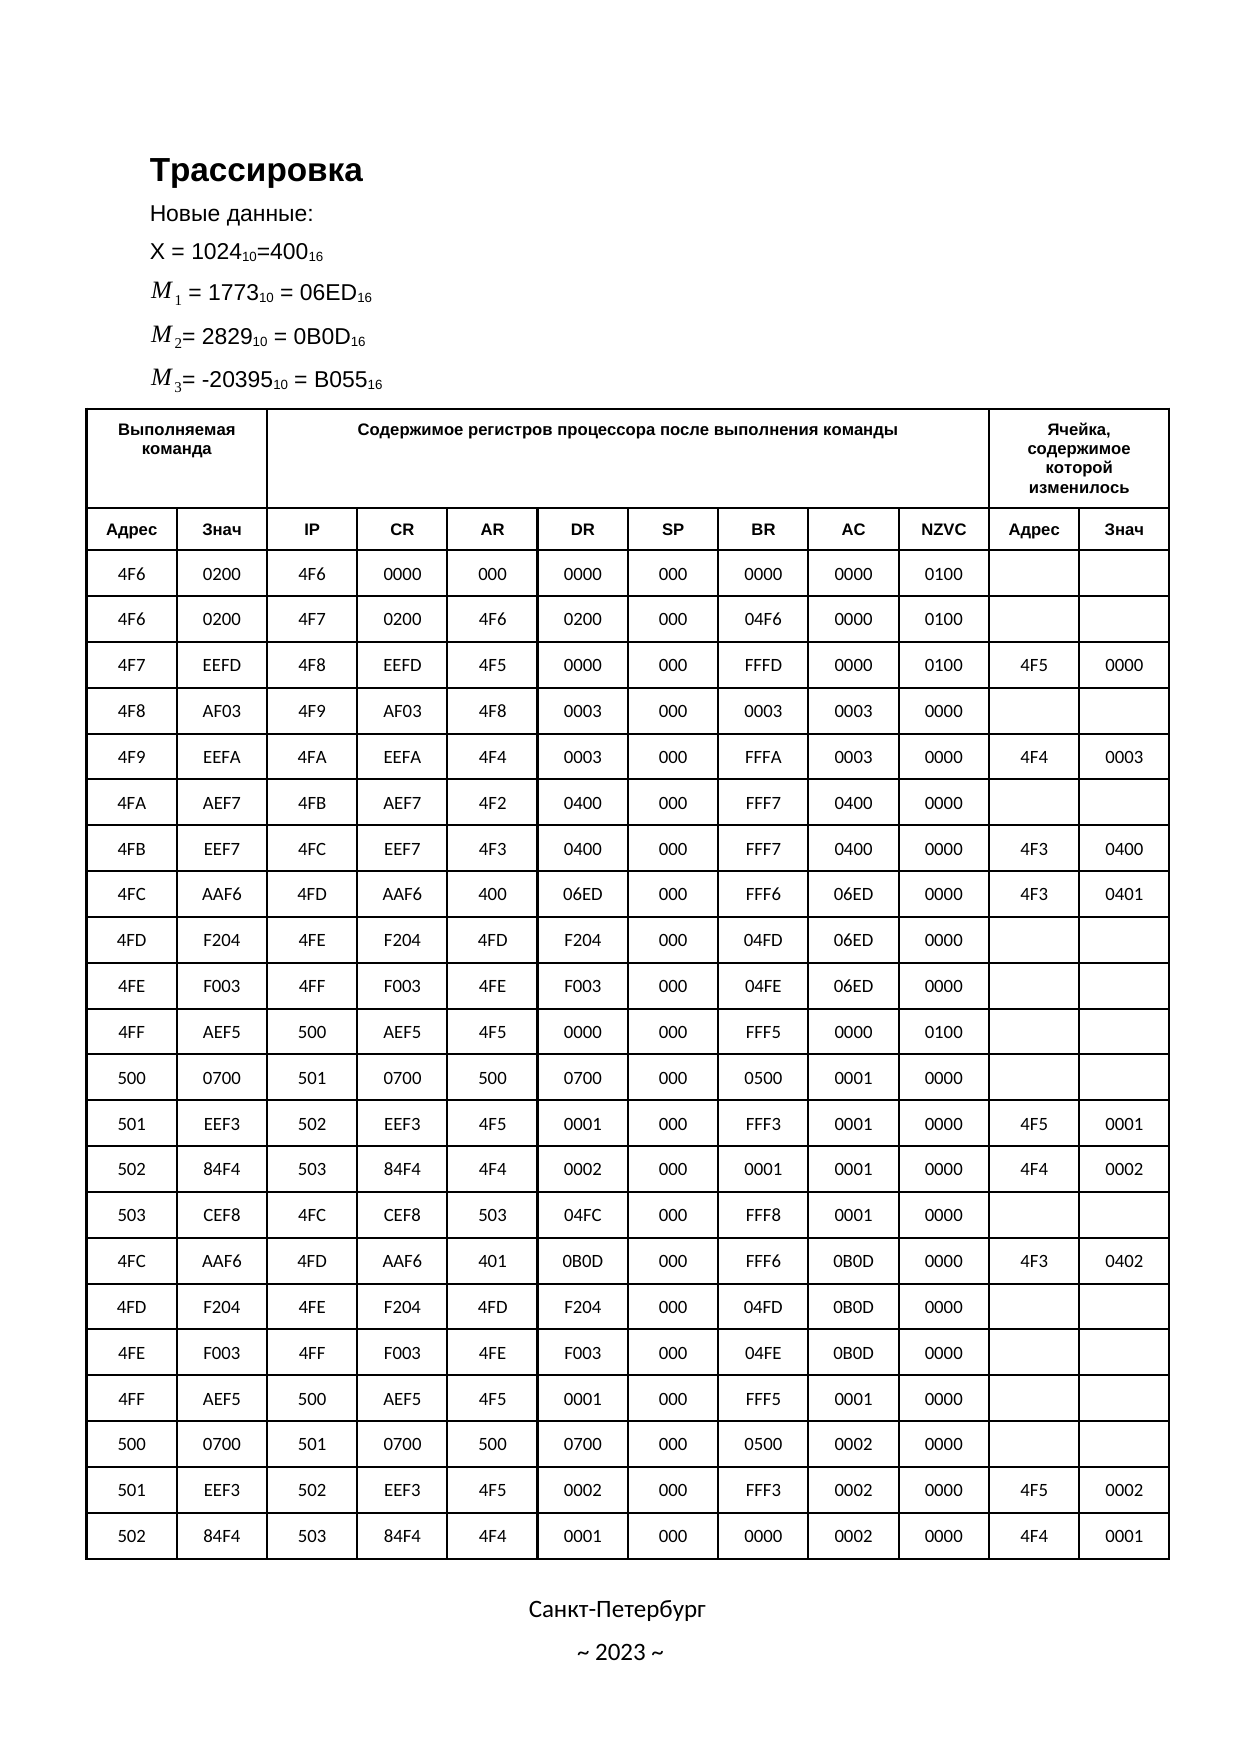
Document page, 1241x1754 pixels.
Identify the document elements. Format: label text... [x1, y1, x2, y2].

table_cell 4FC [88, 872, 176, 916]
table_cell [990, 1422, 1078, 1466]
table_cell 0100 [900, 643, 988, 687]
table_cell 84F4 [178, 1514, 266, 1557]
table_cell 04F6 [719, 597, 807, 641]
table_header Содержимое регистров процессора после выполнения команды [268, 410, 988, 507]
table_cell 0001 [539, 1514, 627, 1557]
table_cell 503 [88, 1193, 176, 1237]
table_cell 000 [629, 1376, 717, 1420]
table_cell F003 [358, 1330, 446, 1374]
table_cell 0400 [1080, 826, 1168, 870]
table_cell 0001 [1080, 1514, 1168, 1557]
table_cell 4FC [268, 1193, 356, 1237]
table_cell 500 [88, 1422, 176, 1466]
table_header Ячейка, содержимое которой изменилось [990, 410, 1168, 507]
table_cell 4F7 [88, 643, 176, 687]
table_cell 000 [629, 1285, 717, 1328]
table_cell 000 [629, 1514, 717, 1557]
table_cell 4F5 [990, 643, 1078, 687]
table_cell EEFD [358, 643, 446, 687]
table_cell 0000 [900, 1193, 988, 1237]
table_cell 0000 [900, 964, 988, 1007]
table_cell 0700 [358, 1055, 446, 1099]
table_cell F204 [539, 918, 627, 962]
table_cell [990, 551, 1078, 595]
table_cell 0000 [900, 1147, 988, 1191]
table_cell 0000 [900, 826, 988, 870]
text X = 102410=40016 [149, 238, 1090, 265]
table_cell 4FD [448, 1285, 536, 1328]
table_cell AR [448, 509, 536, 549]
table_cell 000 [629, 1422, 717, 1466]
table_cell 4FC [88, 1239, 176, 1282]
table_cell 0400 [539, 826, 627, 870]
table_cell 000 [629, 735, 717, 778]
text = 282910 = 0B0D16 [149, 320, 1090, 352]
table_cell 0000 [900, 1285, 988, 1328]
table_cell EEF3 [178, 1468, 266, 1512]
table_cell AEF7 [178, 780, 266, 824]
table_cell FFFD [719, 643, 807, 687]
table_cell 0001 [809, 1193, 898, 1237]
text = -2039510 = B05516 [149, 364, 1090, 395]
table_cell 501 [88, 1468, 176, 1512]
table_cell 4FE [268, 1285, 356, 1328]
table_cell [1080, 780, 1168, 824]
table_cell 0000 [358, 551, 446, 595]
table_cell 4FF [268, 1330, 356, 1374]
table_cell 0001 [809, 1147, 898, 1191]
table_cell 04FD [719, 1285, 807, 1328]
table_cell EEFD [178, 643, 266, 687]
table_cell 4FD [88, 918, 176, 962]
table_cell BR [719, 509, 807, 549]
table_cell F003 [539, 1330, 627, 1374]
table_cell 84F4 [358, 1514, 446, 1557]
table_cell 500 [88, 1055, 176, 1099]
table_cell SP [629, 509, 717, 549]
subtitle Трассировка [149, 150, 1090, 188]
table_cell 0001 [1080, 1101, 1168, 1145]
table_cell 0500 [719, 1055, 807, 1099]
table_cell [1080, 689, 1168, 732]
table_cell [1080, 1330, 1168, 1374]
table_cell 4F8 [268, 643, 356, 687]
table_cell 0001 [539, 1101, 627, 1145]
table_cell Знач [1080, 509, 1168, 549]
table_cell 0000 [719, 1514, 807, 1557]
table_cell 4FB [268, 780, 356, 824]
table_cell 0401 [1080, 872, 1168, 916]
table_cell 0000 [900, 1422, 988, 1466]
table_cell 4F5 [990, 1468, 1078, 1512]
table_cell 0000 [900, 689, 988, 732]
table_cell 4F6 [88, 551, 176, 595]
table_cell [990, 780, 1078, 824]
table_cell AEF5 [358, 1010, 446, 1053]
table_cell 0002 [539, 1147, 627, 1191]
table_cell 0000 [900, 872, 988, 916]
table_cell 4FE [448, 964, 536, 1007]
table_cell F003 [178, 1330, 266, 1374]
table_cell 0003 [1080, 735, 1168, 778]
table_cell 000 [629, 826, 717, 870]
table_cell 401 [448, 1239, 536, 1282]
table_cell 0000 [900, 1514, 988, 1557]
table_cell Адрес [88, 509, 176, 549]
table_cell 4F3 [448, 826, 536, 870]
table_cell F003 [178, 964, 266, 1007]
table_cell 4FF [88, 1376, 176, 1420]
table_cell [1080, 597, 1168, 641]
table_cell 0000 [1080, 643, 1168, 687]
table_cell 4F5 [448, 1468, 536, 1512]
table_cell FFFA [719, 735, 807, 778]
table_cell 0001 [809, 1376, 898, 1420]
table_cell 4FB [88, 826, 176, 870]
table_cell AC [809, 509, 898, 549]
table_cell 0400 [809, 826, 898, 870]
table_cell AEF5 [178, 1376, 266, 1420]
table_cell 000 [629, 643, 717, 687]
table_cell FFF5 [719, 1376, 807, 1420]
table_cell 0003 [539, 689, 627, 732]
table_cell 0000 [900, 1468, 988, 1512]
table_cell F003 [539, 964, 627, 1007]
table_cell 0B0D [809, 1285, 898, 1328]
table_cell 000 [629, 872, 717, 916]
table_cell 0003 [539, 735, 627, 778]
table_cell 0002 [809, 1514, 898, 1557]
table_cell FFF3 [719, 1468, 807, 1512]
table_cell 4F4 [448, 1514, 536, 1557]
table_cell AF03 [178, 689, 266, 732]
table_cell 0700 [178, 1055, 266, 1099]
table_cell [990, 597, 1078, 641]
table_cell 0000 [900, 1239, 988, 1282]
table_cell 503 [448, 1193, 536, 1237]
table_cell FFF6 [719, 1239, 807, 1282]
table_cell 500 [268, 1376, 356, 1420]
table_cell 04FE [719, 964, 807, 1007]
table_cell 4F4 [990, 1147, 1078, 1191]
table_cell 4F4 [448, 735, 536, 778]
table_cell 501 [88, 1101, 176, 1145]
table_cell 000 [629, 1147, 717, 1191]
table_cell 4FE [88, 964, 176, 1007]
text = 177310 = 06ED16 [149, 277, 1090, 308]
table_cell CEF8 [178, 1193, 266, 1237]
table_cell 0000 [539, 643, 627, 687]
table_cell 0001 [809, 1055, 898, 1099]
table_cell 4F5 [448, 643, 536, 687]
table_cell 0000 [900, 1330, 988, 1374]
table_cell AAF6 [178, 872, 266, 916]
table_cell 000 [629, 1193, 717, 1237]
table_cell 0000 [539, 551, 627, 595]
table_cell 000 [629, 689, 717, 732]
table_cell FFF7 [719, 826, 807, 870]
table_cell EEFA [358, 735, 446, 778]
table_cell NZVC [900, 509, 988, 549]
table_cell F204 [178, 1285, 266, 1328]
table_cell 4F6 [88, 597, 176, 641]
table_cell 0200 [178, 551, 266, 595]
table_cell 0000 [900, 1055, 988, 1099]
table_cell 000 [629, 1330, 717, 1374]
table_cell [990, 1010, 1078, 1053]
table_cell F204 [178, 918, 266, 962]
table_cell FFF7 [719, 780, 807, 824]
table_cell 0700 [358, 1422, 446, 1466]
table_cell 000 [629, 597, 717, 641]
table_cell F204 [358, 1285, 446, 1328]
table_cell 0000 [809, 1010, 898, 1053]
table_cell AEF5 [358, 1376, 446, 1420]
table_cell 4FE [268, 918, 356, 962]
table_cell 0002 [1080, 1468, 1168, 1512]
table_cell FFF6 [719, 872, 807, 916]
table_cell 4F8 [448, 689, 536, 732]
table_cell 0700 [539, 1422, 627, 1466]
table_cell FFF5 [719, 1010, 807, 1053]
table_cell 0700 [539, 1055, 627, 1099]
table_cell [1080, 1422, 1168, 1466]
table_cell 06ED [809, 964, 898, 1007]
table_cell FFF3 [719, 1101, 807, 1145]
table_cell EEF7 [178, 826, 266, 870]
table_cell [1080, 1055, 1168, 1099]
table_cell 0100 [900, 1010, 988, 1053]
table_cell 0003 [809, 735, 898, 778]
table_cell 4FD [448, 918, 536, 962]
table_cell 4F7 [268, 597, 356, 641]
table_cell CR [358, 509, 446, 549]
table_cell 4F2 [448, 780, 536, 824]
table_cell 0000 [900, 1376, 988, 1420]
table_cell 0001 [539, 1376, 627, 1420]
table_cell 4F4 [448, 1147, 536, 1191]
table_cell [990, 689, 1078, 732]
table_cell EEF7 [358, 826, 446, 870]
table_cell 0200 [178, 597, 266, 641]
table_cell 4F9 [88, 735, 176, 778]
table_cell 400 [448, 872, 536, 916]
table_cell F204 [358, 918, 446, 962]
table_cell AEF5 [178, 1010, 266, 1053]
table_cell 0500 [719, 1422, 807, 1466]
table_cell CEF8 [358, 1193, 446, 1237]
table_cell 4FD [88, 1285, 176, 1328]
table_cell 502 [268, 1468, 356, 1512]
table_cell 4F3 [990, 826, 1078, 870]
table_cell [990, 1055, 1078, 1099]
table_cell [990, 1376, 1078, 1420]
table_cell [1080, 1010, 1168, 1053]
table_cell 000 [629, 1468, 717, 1512]
table_cell 4F4 [990, 735, 1078, 778]
table_cell 000 [629, 780, 717, 824]
table_cell [1080, 918, 1168, 962]
table_cell [1080, 1376, 1168, 1420]
table_cell 0000 [539, 1010, 627, 1053]
table_cell 04FD [719, 918, 807, 962]
table_cell 0000 [809, 643, 898, 687]
table_cell 502 [88, 1147, 176, 1191]
table_cell 0003 [809, 689, 898, 732]
table_cell 4FE [88, 1330, 176, 1374]
table_cell 84F4 [358, 1147, 446, 1191]
table_cell 0002 [539, 1468, 627, 1512]
table_cell AEF7 [358, 780, 446, 824]
table_cell [990, 1285, 1078, 1328]
table_cell 0000 [809, 551, 898, 595]
table_cell 06ED [539, 872, 627, 916]
table_cell 0000 [900, 1101, 988, 1145]
table_cell 4F5 [990, 1101, 1078, 1145]
table_cell 4FC [268, 826, 356, 870]
table_cell F204 [539, 1285, 627, 1328]
table_cell 000 [629, 1055, 717, 1099]
table_cell DR [539, 509, 627, 549]
table_cell 0402 [1080, 1239, 1168, 1282]
table_cell 4F8 [88, 689, 176, 732]
table_cell 4F5 [448, 1010, 536, 1053]
table_cell EEFA [178, 735, 266, 778]
table_cell 501 [268, 1055, 356, 1099]
table_cell FFF8 [719, 1193, 807, 1237]
table_cell 4FD [268, 1239, 356, 1282]
table_cell 04FC [539, 1193, 627, 1237]
table_cell 0B0D [809, 1239, 898, 1282]
table_cell 000 [629, 1101, 717, 1145]
table_cell [990, 1330, 1078, 1374]
table_cell 500 [448, 1055, 536, 1099]
table_cell EEF3 [178, 1101, 266, 1145]
table_cell 4F6 [448, 597, 536, 641]
table_cell 0002 [1080, 1147, 1168, 1191]
table_cell 502 [268, 1101, 356, 1145]
table_cell 0100 [900, 551, 988, 595]
table_cell 0003 [719, 689, 807, 732]
table_cell 000 [629, 918, 717, 962]
table_cell 4FD [268, 872, 356, 916]
table_cell [1080, 1193, 1168, 1237]
table_cell 0000 [900, 780, 988, 824]
table_cell [1080, 1285, 1168, 1328]
table_cell 0400 [539, 780, 627, 824]
table_cell 502 [88, 1514, 176, 1557]
table_cell [990, 918, 1078, 962]
table_cell 04FE [719, 1330, 807, 1374]
table_cell 0200 [539, 597, 627, 641]
table_cell 500 [448, 1422, 536, 1466]
table_cell 000 [629, 1010, 717, 1053]
table_cell 4F3 [990, 872, 1078, 916]
table_cell 84F4 [178, 1147, 266, 1191]
table_cell 0002 [809, 1422, 898, 1466]
table_cell 06ED [809, 918, 898, 962]
table_cell 500 [268, 1010, 356, 1053]
table_cell 000 [629, 551, 717, 595]
table_cell 4F3 [990, 1239, 1078, 1282]
table_cell EEF3 [358, 1468, 446, 1512]
table_cell 0700 [178, 1422, 266, 1466]
table_cell 4FA [268, 735, 356, 778]
table_cell 4F5 [448, 1101, 536, 1145]
table_cell 0100 [900, 597, 988, 641]
table_header Выполняемая команда [88, 410, 266, 507]
table_cell 4FF [88, 1010, 176, 1053]
table_cell F003 [358, 964, 446, 1007]
table_cell AF03 [358, 689, 446, 732]
table_cell 0001 [809, 1101, 898, 1145]
table_cell 000 [629, 964, 717, 1007]
table_cell 4F6 [268, 551, 356, 595]
table_cell 501 [268, 1422, 356, 1466]
table_cell IP [268, 509, 356, 549]
table_cell AAF6 [358, 872, 446, 916]
table_cell 503 [268, 1514, 356, 1557]
table_cell [1080, 964, 1168, 1007]
table_cell AAF6 [178, 1239, 266, 1282]
table_cell 000 [629, 1239, 717, 1282]
table_cell 000 [448, 551, 536, 595]
table_cell 0000 [900, 735, 988, 778]
table_cell EEF3 [358, 1101, 446, 1145]
table_cell 0002 [809, 1468, 898, 1512]
table_cell 4FF [268, 964, 356, 1007]
table_cell 0400 [809, 780, 898, 824]
table_cell Знач [178, 509, 266, 549]
table_cell 4F9 [268, 689, 356, 732]
table_cell [990, 1193, 1078, 1237]
table_cell 0000 [719, 551, 807, 595]
table_cell 4F5 [448, 1376, 536, 1420]
table_cell 4FA [88, 780, 176, 824]
table_cell 0000 [900, 918, 988, 962]
table_cell AAF6 [358, 1239, 446, 1282]
table_cell 0001 [719, 1147, 807, 1191]
table_cell 4F4 [990, 1514, 1078, 1557]
table_cell 06ED [809, 872, 898, 916]
table_cell Адрес [990, 509, 1078, 549]
table_cell [1080, 551, 1168, 595]
table_cell 0B0D [809, 1330, 898, 1374]
table_cell 4FE [448, 1330, 536, 1374]
table_cell 0B0D [539, 1239, 627, 1282]
table_cell 0000 [809, 597, 898, 641]
table_cell 503 [268, 1147, 356, 1191]
table_cell 0200 [358, 597, 446, 641]
text Новые данные: [149, 200, 1090, 226]
table_cell [990, 964, 1078, 1007]
